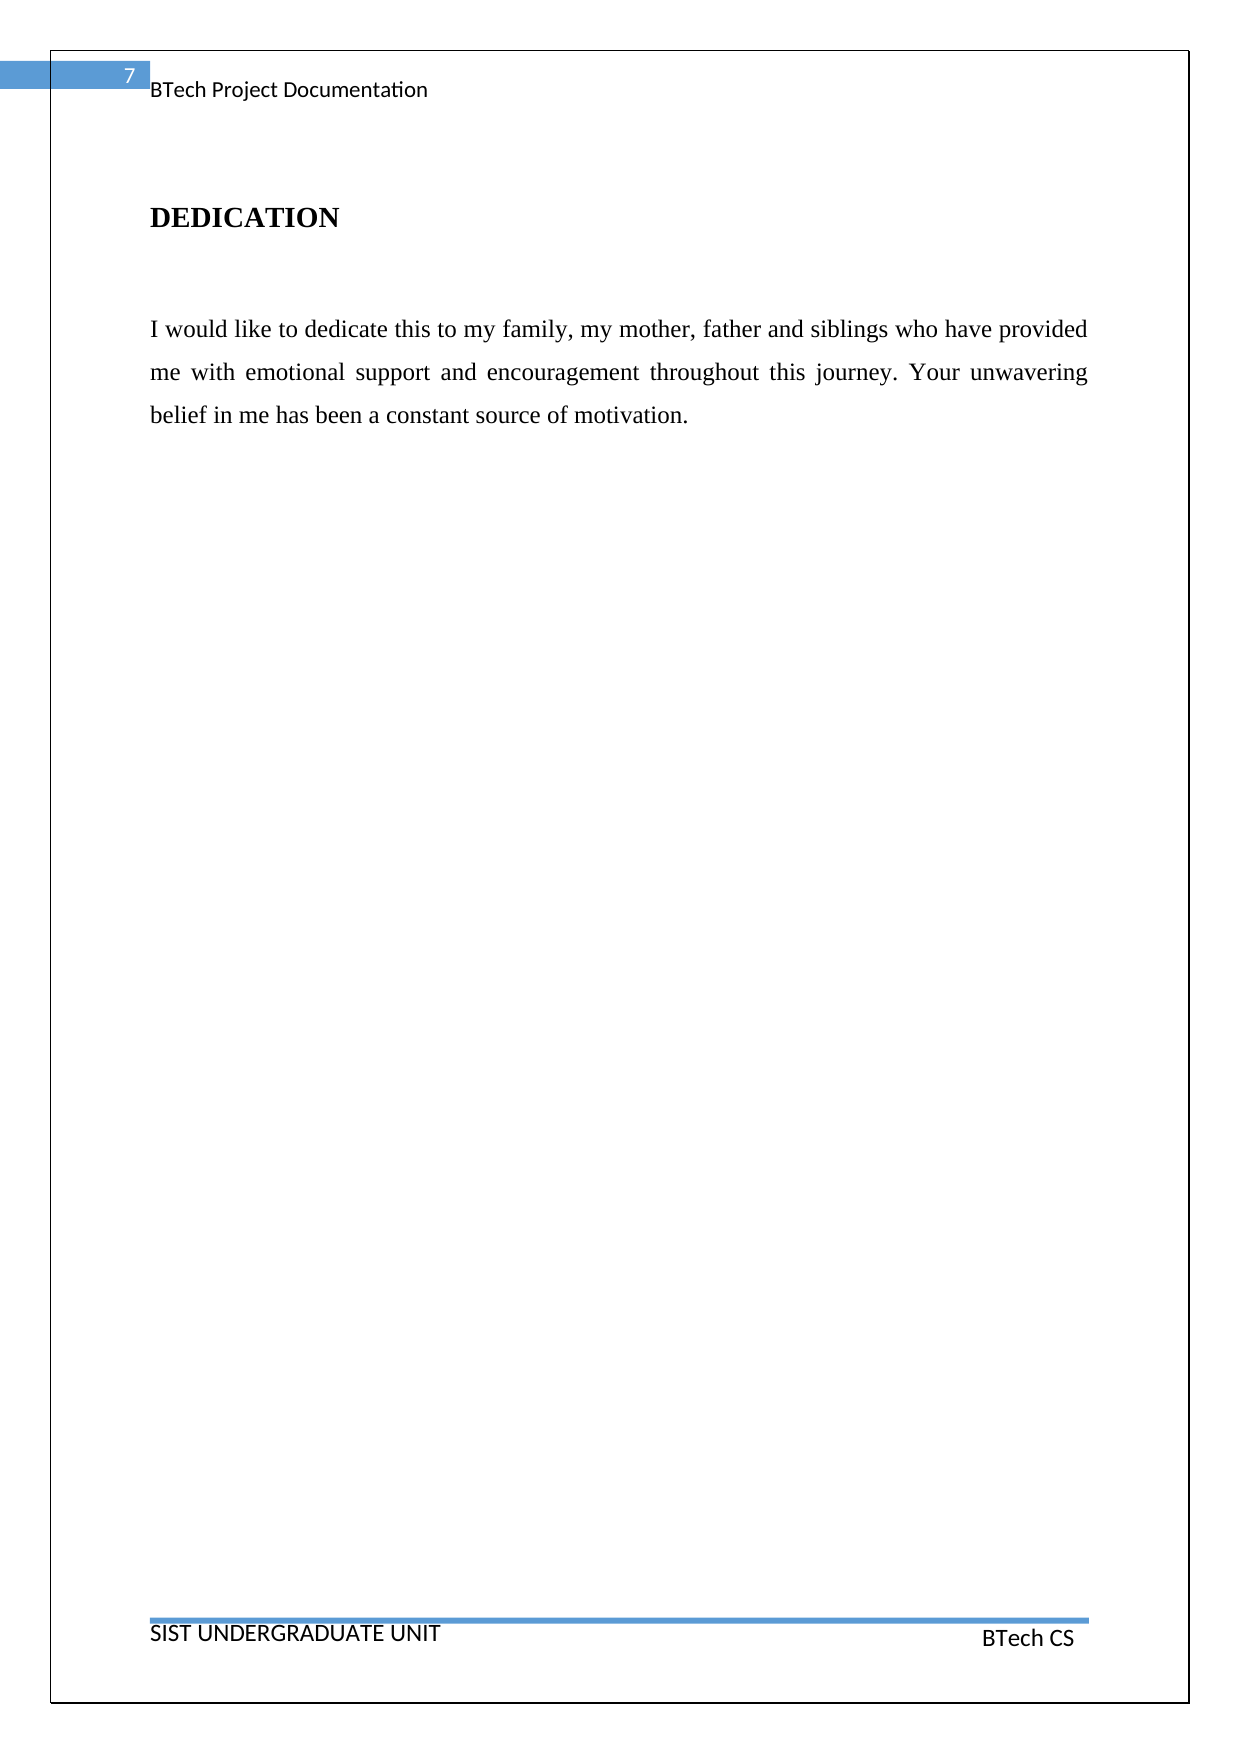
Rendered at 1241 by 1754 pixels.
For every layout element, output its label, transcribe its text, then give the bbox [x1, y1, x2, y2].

text I would like to dedicate this to my family, my mother, father and siblings who have provided me with emotional support and encouragement throughout this journey. Your unwavering belief in me has been a constant source of motivation. [150, 314, 1089, 429]
text DEDICATION [150, 200, 1089, 233]
